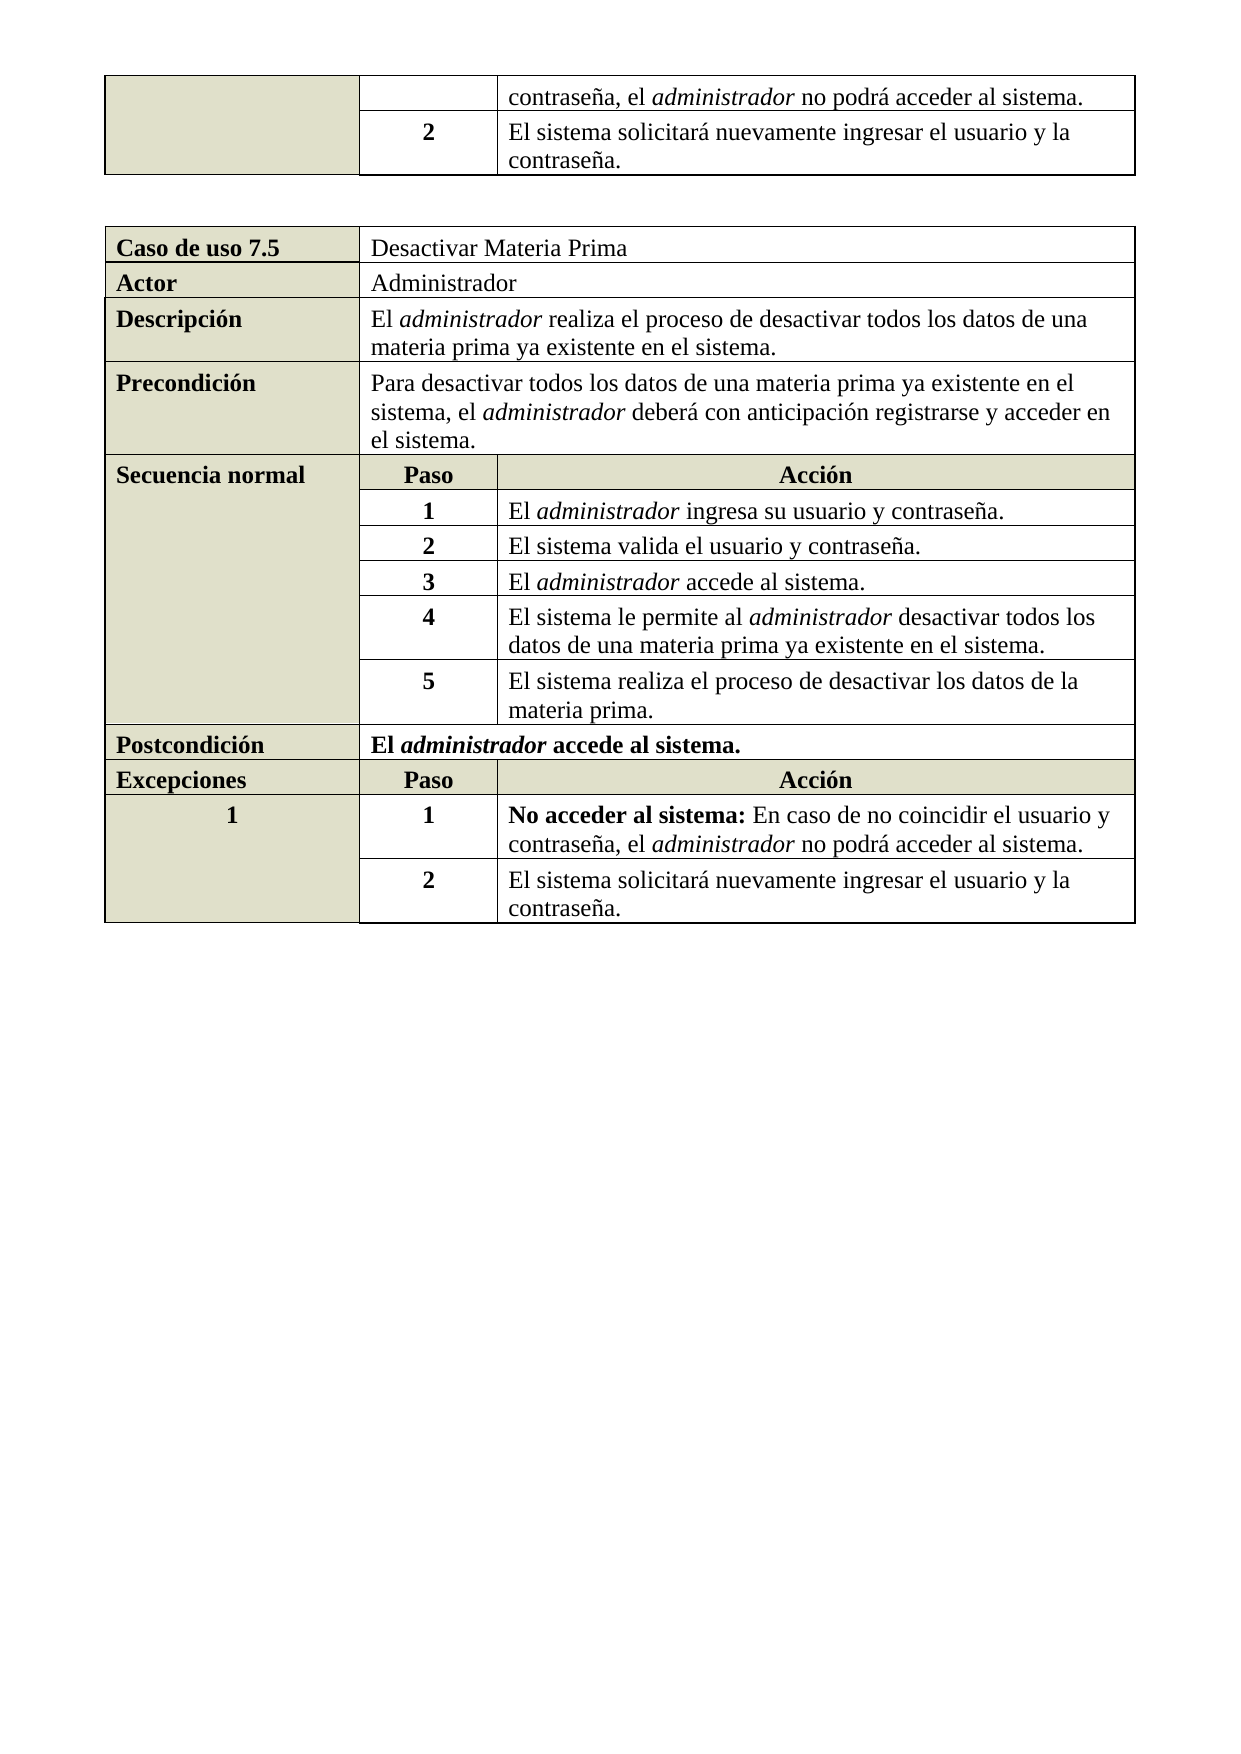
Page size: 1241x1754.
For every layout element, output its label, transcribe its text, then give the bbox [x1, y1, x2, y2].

table_cell El sistema le permite al administrador desactivar todos los datos de una materia prima ya existente en el sistema. [498, 596, 1134, 659]
table_cell Postcondición [106, 725, 359, 759]
table_cell Secuencia normal [106, 455, 359, 723]
table_cell No acceder al sistema: En caso de no coincidir el usuario y contraseña, el administrador no podrá acceder al sistema. [498, 795, 1134, 858]
table_cell Acción [498, 455, 1134, 489]
table_cell Acción [498, 760, 1134, 794]
table_cell 1 [106, 76, 359, 174]
table_cell 3 [360, 561, 497, 595]
table_cell 5 [360, 660, 497, 723]
table_cell El administrador ingresa su usuario y contraseña. [498, 490, 1134, 525]
table_cell El sistema solicitará nuevamente ingresar el usuario y la contraseña. [498, 859, 1134, 922]
table_cell Excepciones [106, 760, 359, 794]
table_cell El sistema valida el usuario y contraseña. [498, 526, 1134, 560]
table_cell El administrador accede al sistema. [498, 561, 1134, 595]
table_cell 1 [360, 490, 497, 525]
table_cell Administrador [360, 263, 1134, 297]
table_cell El sistema realiza el proceso de desactivar los datos de la materia prima. [498, 660, 1134, 723]
table_header Caso de uso 7.5 [106, 227, 359, 261]
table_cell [498, 76, 1134, 110]
table_cell Precondición [106, 362, 359, 454]
table_cell 4 [360, 596, 497, 659]
table_cell 2 [360, 859, 497, 922]
table_cell 1 [360, 795, 497, 858]
table_cell Paso [360, 455, 497, 489]
table_cell El administrador accede al sistema. [360, 725, 1134, 759]
table_cell 2 [360, 111, 497, 174]
table_header Desactivar Materia Prima [360, 227, 1134, 261]
table_cell 1 [360, 76, 497, 110]
table_cell El administrador realiza el proceso de desactivar todos los datos de una materia prima ya existente en el sistema. [360, 298, 1134, 361]
table_cell El sistema solicitará nuevamente ingresar el usuario y la contraseña. [498, 111, 1134, 174]
table_cell 1 [106, 795, 359, 922]
table_cell 2 [360, 526, 497, 560]
table_cell Actor [106, 263, 359, 297]
table_cell Paso [360, 760, 497, 794]
table_cell Descripción [106, 298, 359, 361]
table_cell Para desactivar todos los datos de una materia prima ya existente en el sistema, el administrador deberá con anticipación registrarse y acceder en el sistema. [360, 362, 1134, 454]
